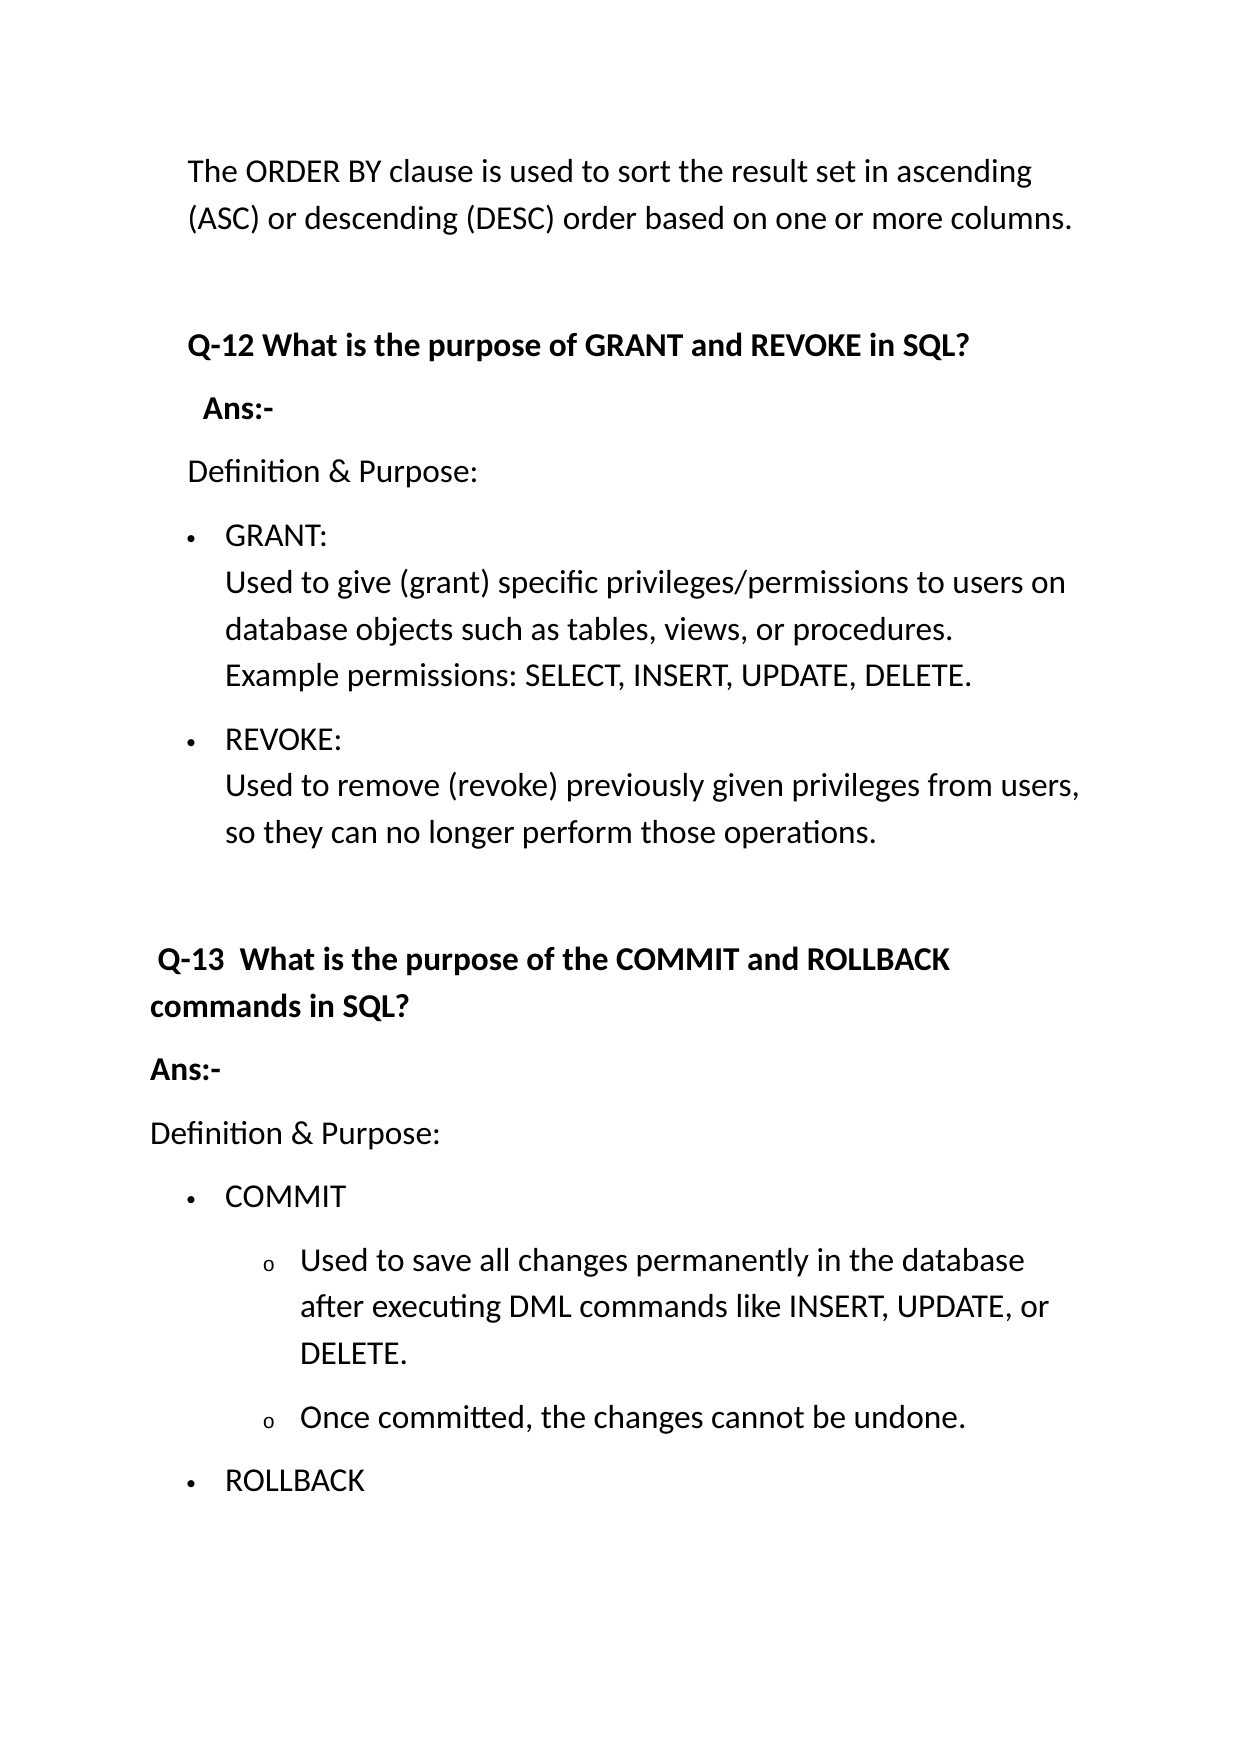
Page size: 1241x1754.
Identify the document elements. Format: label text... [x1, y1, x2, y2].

text Definition & Purpose: [150, 1112, 1090, 1152]
list GRANT: Used to give (grant) specific privileges/permissions to users on database objects such as tables, views, or procedures. Example permissions: SELECT, INSERT, UPDATE, DELETE. [187, 514, 1090, 695]
text The ORDER BY clause is used to sort the result set in ascending (ASC) or descending (DESC) order based on one or more columns. [187, 150, 1090, 237]
list ROLLBACK [187, 1459, 1090, 1500]
list Used to save all changes permanently in the database after executing DML commands like INSERT, UPDATE, or DELETE. [262, 1239, 1090, 1373]
list Once committed, the changes cannot be undone. [262, 1396, 1090, 1436]
text Definition & Purpose: [187, 451, 1090, 491]
text Ans:- [150, 387, 1090, 428]
text Q-13 What is the purpose of the COMMIT and ROLLBACK commands in SQL? [150, 938, 1090, 1026]
text Ans:- [150, 1048, 1090, 1089]
list COMMIT [187, 1175, 1090, 1216]
text Q-12 What is the purpose of GRANT and REVOKE in SQL? [187, 324, 1090, 364]
list REVOKE: Used to remove (revoke) previously given privileges from users, so they can no longer perform those operations. [187, 718, 1090, 852]
